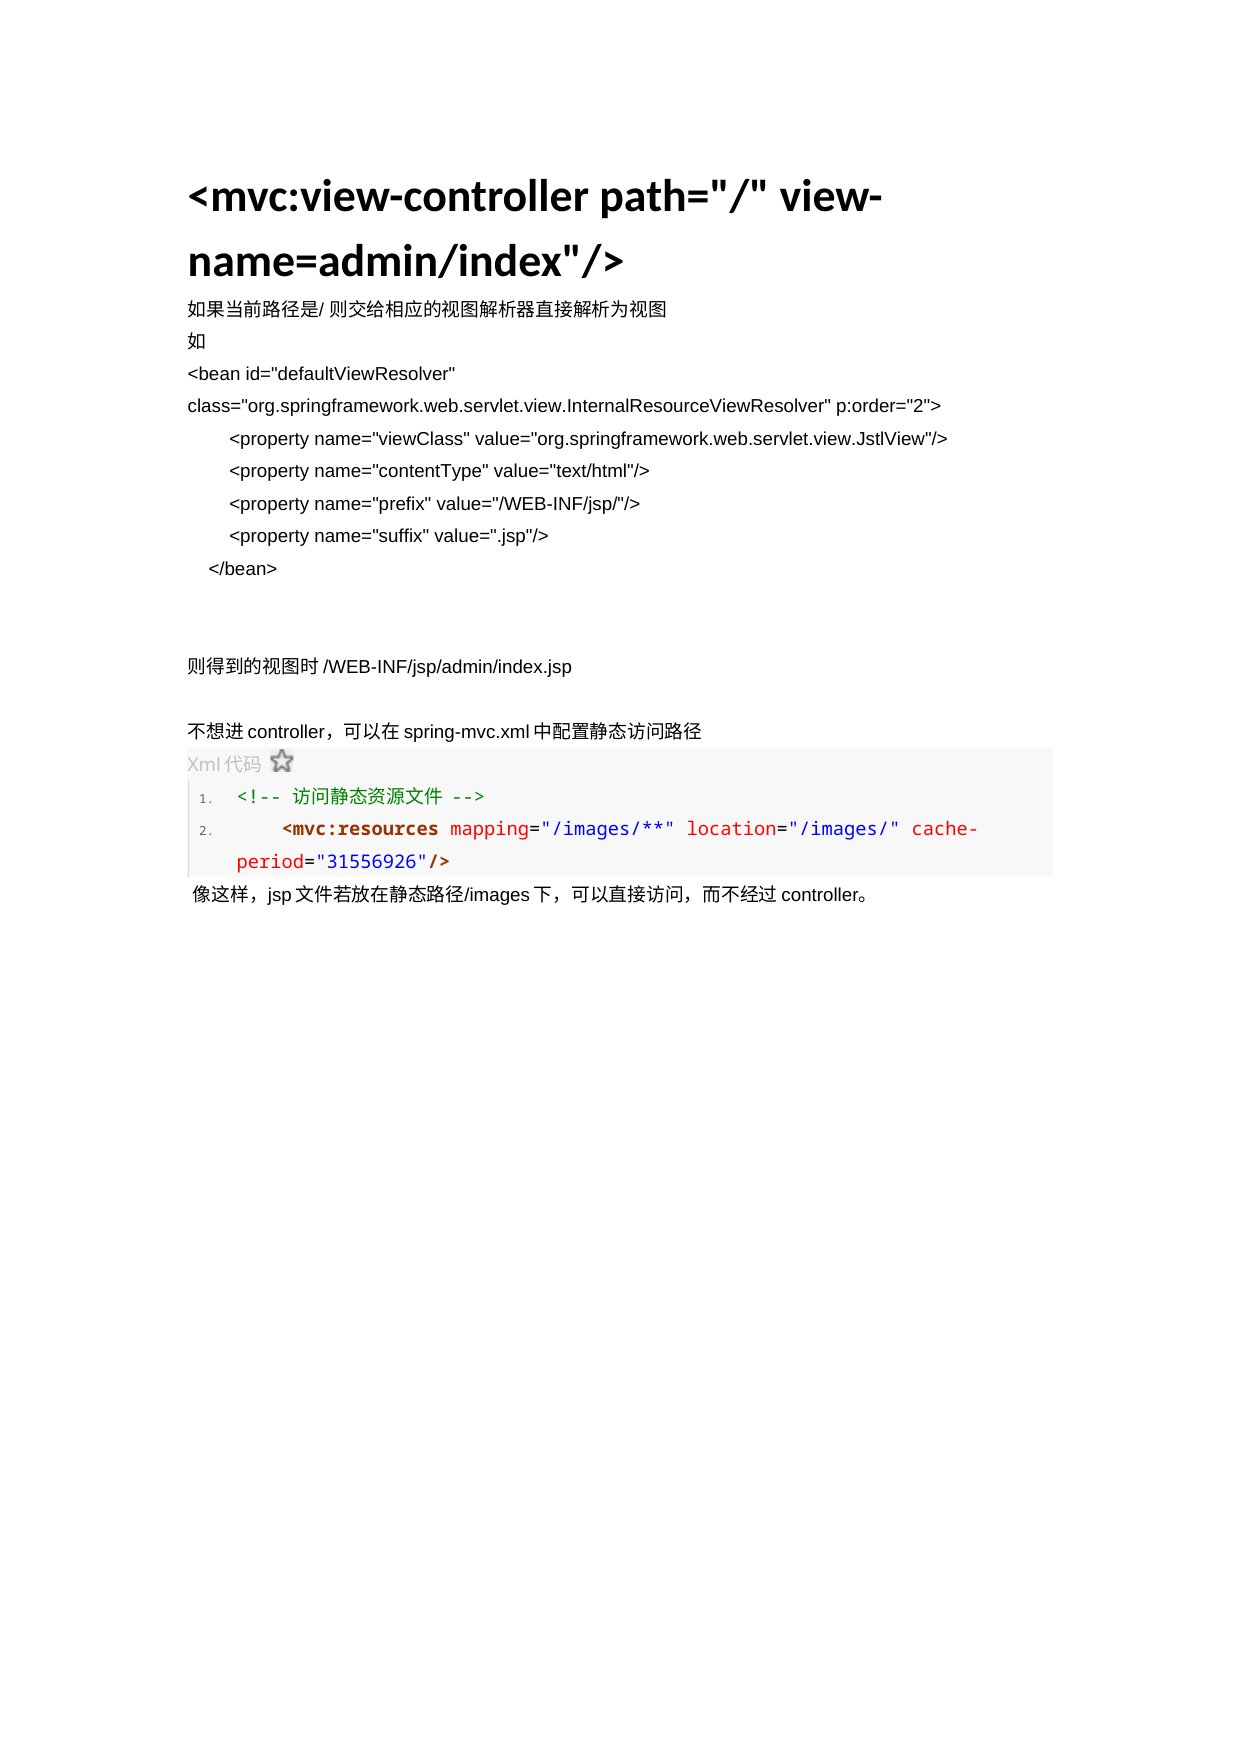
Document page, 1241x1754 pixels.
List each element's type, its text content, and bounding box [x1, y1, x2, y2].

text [187, 162, 1053, 649]
text 像这样，jsp文件若放在静态路径/images下，可以直接访问，而不经过controller。 [187, 877, 1053, 909]
picture [270, 749, 294, 772]
text Xml代码 [187, 747, 1053, 779]
list <!-- 访问静态资源文件 --> [187, 779, 1053, 812]
text 不想进controller，可以在spring-mvc.xml中配置静态访问路径 [187, 714, 1053, 747]
list <mvc:resources mapping="/images/**" location="/images/" cache-period="31556926"/> [189, 812, 1053, 877]
text 则得到的视图时 /WEB-INF/jsp/admin/index.jsp [187, 649, 1053, 682]
